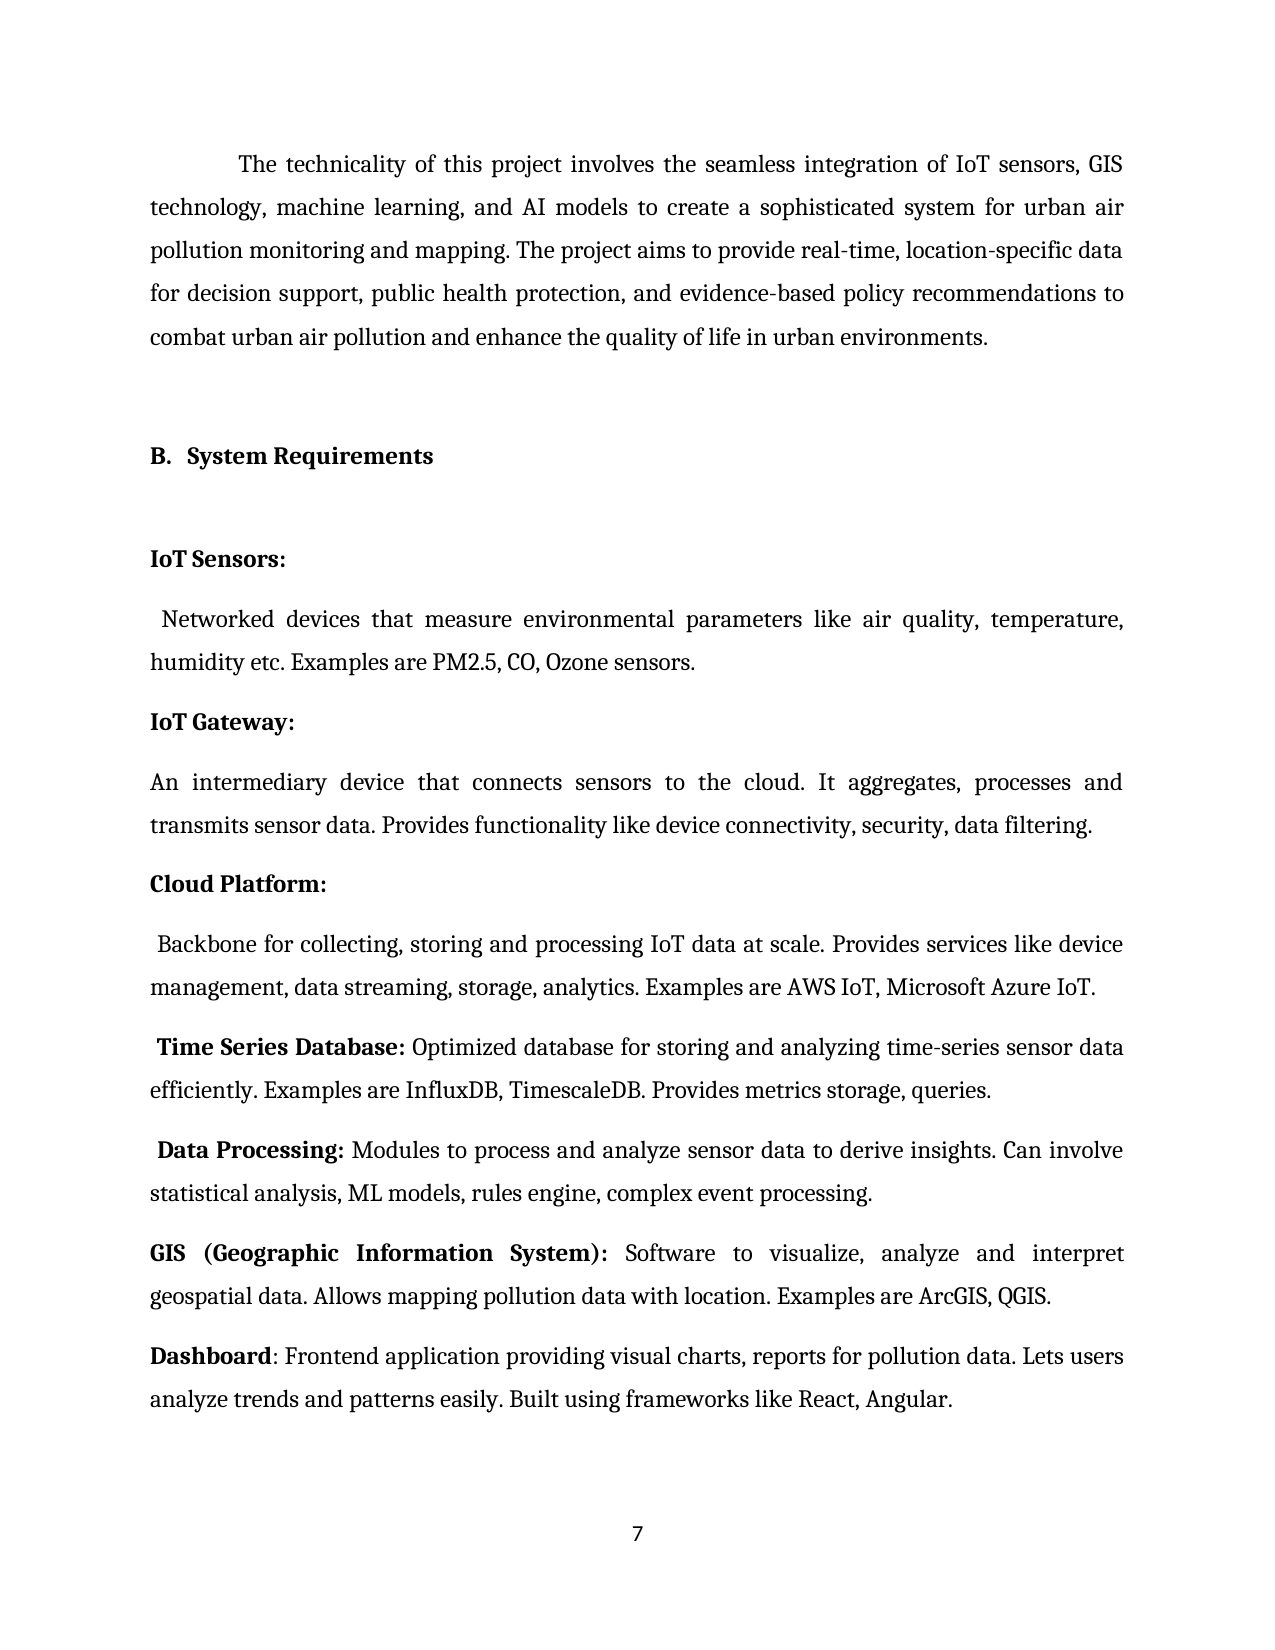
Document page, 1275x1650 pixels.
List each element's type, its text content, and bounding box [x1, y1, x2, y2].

text An intermediary device that connects sensors to the cloud. It aggregates, processes and transmits sensor data. Provides functionality like device connectivity, security, data filtering. [150, 767, 1125, 839]
text IoT Gateway: [150, 708, 1125, 736]
text Data Processing: Modules to process and analyze sensor data to derive insights. Can involve statistical analysis, ML models, rules engine, complex event processing. [150, 1136, 1125, 1208]
text Cloud Platform: [150, 870, 1125, 899]
text Time Series Database: Optimized database for storing and analyzing time-series sensor data efficiently. Examples are InfluxDB, TimescaleDB. Provides metrics storage, queries. [150, 1033, 1125, 1105]
text IoT Sensors: [150, 545, 1125, 574]
text GIS (Geographic Information System): Software to visualize, analyze and interpret geospatial data. Allows mapping pollution data with location. Examples are ArcGIS, QGIS. [150, 1239, 1125, 1311]
text Backbone for collecting, storing and processing IoT data at scale. Provides services like device management, data streaming, storage, analytics. Examples are AWS IoT, Microsoft Azure IoT. [150, 930, 1125, 1002]
text Networked devices that measure environmental parameters like air quality, temperature, humidity etc. Examples are PM2.5, CO, Ozone sensors. [150, 605, 1125, 677]
list System Requirements [150, 442, 1125, 471]
text The technicality of this project involves the seamless integration of IoT sensors, GIS technology, machine learning, and AI models to create a sophisticated system for urban air pollution monitoring and mapping. The project aims to provide real-time, location-specific data for decision support, public health protection, and evidence-based policy recommendations to combat urban air pollution and enhance the quality of life in urban environments. [150, 150, 1125, 351]
text Dashboard: Frontend application providing visual charts, reports for pollution data. Lets users analyze trends and patterns easily. Built using frameworks like React, Angular. [150, 1342, 1125, 1414]
